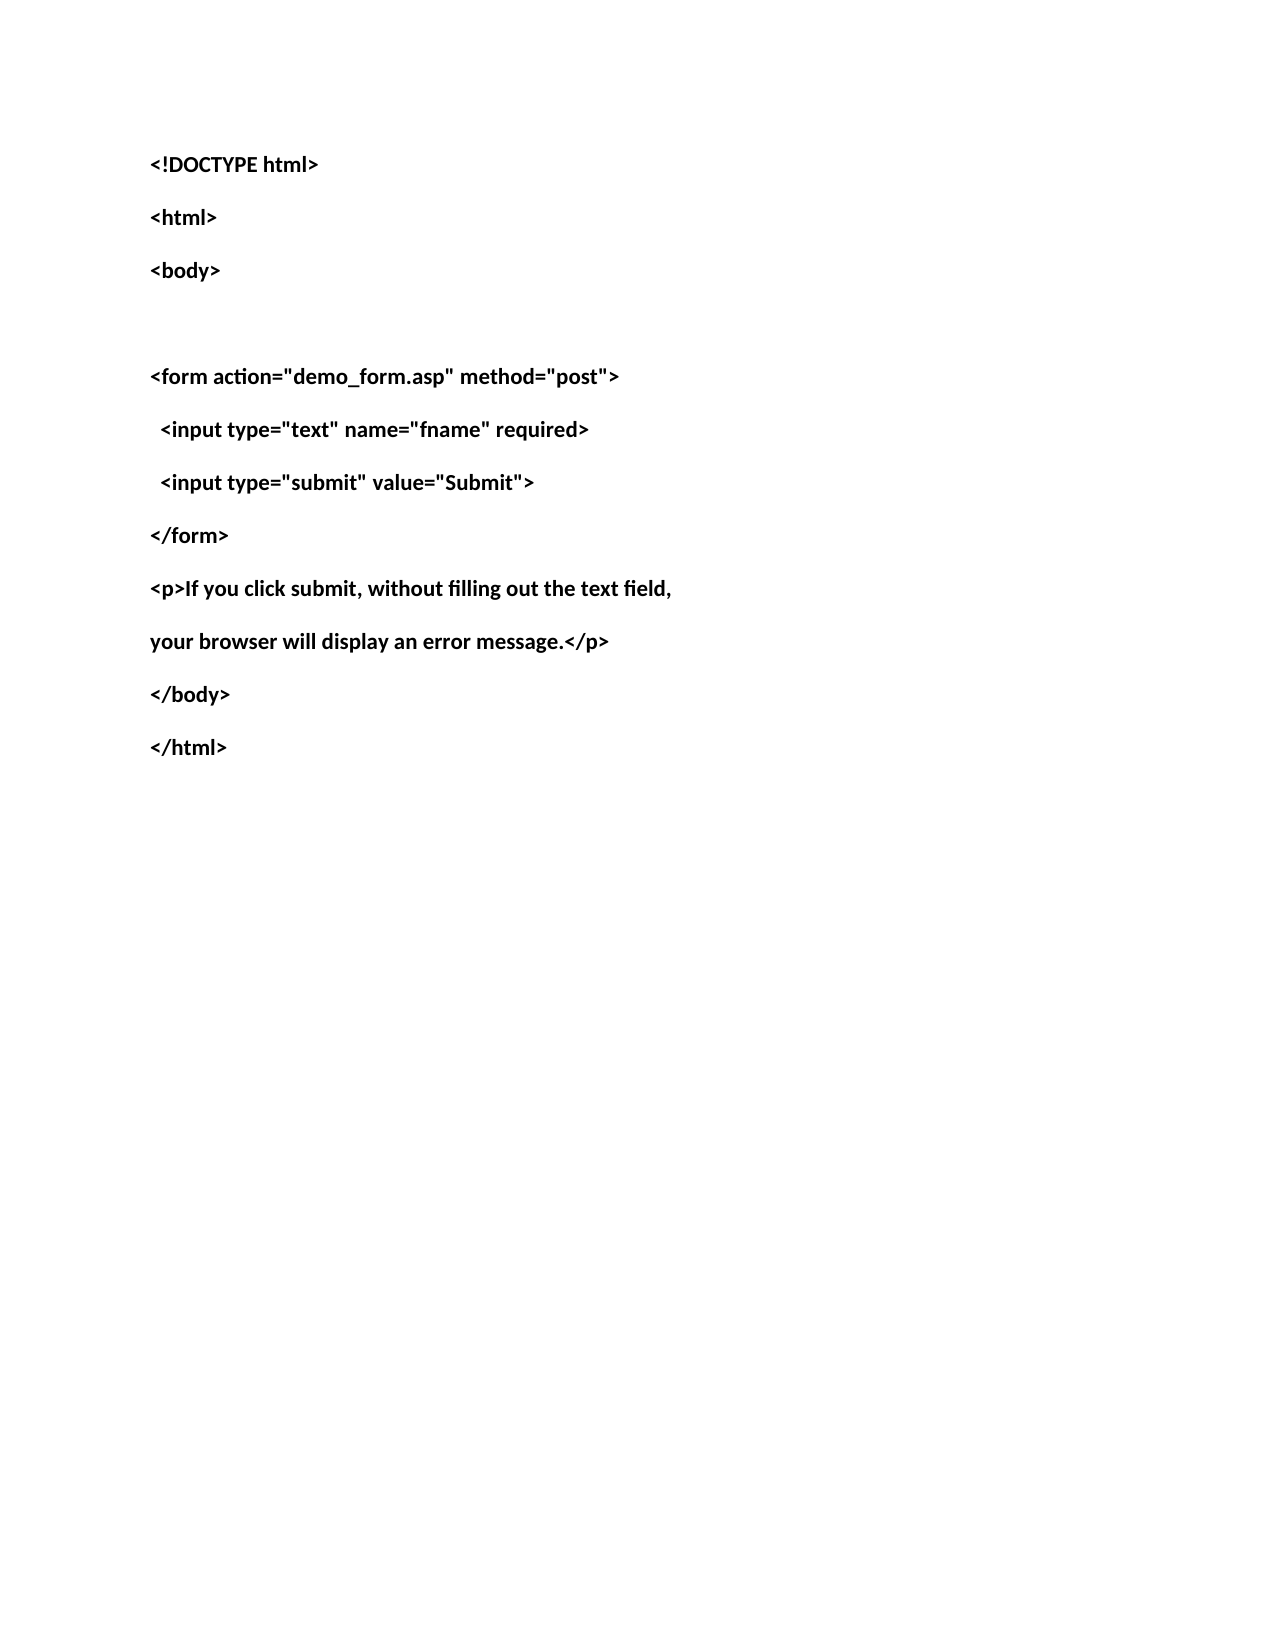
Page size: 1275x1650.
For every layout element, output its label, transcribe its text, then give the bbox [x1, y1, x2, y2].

text <html> [150, 203, 1125, 231]
text your browser will display an error message.</p> [150, 627, 1125, 655]
text </html> [150, 733, 1125, 761]
text <input type="text" name="fname" required> [150, 415, 1125, 443]
text <body> [150, 256, 1125, 284]
text <!DOCTYPE html> [150, 150, 1125, 178]
text </body> [150, 680, 1125, 708]
text <p>If you click submit, without filling out the text field, [150, 574, 1125, 602]
text </form> [150, 521, 1125, 549]
text <input type="submit" value="Submit"> [150, 468, 1125, 496]
text <form action="demo_form.asp" method="post"> [150, 362, 1125, 390]
